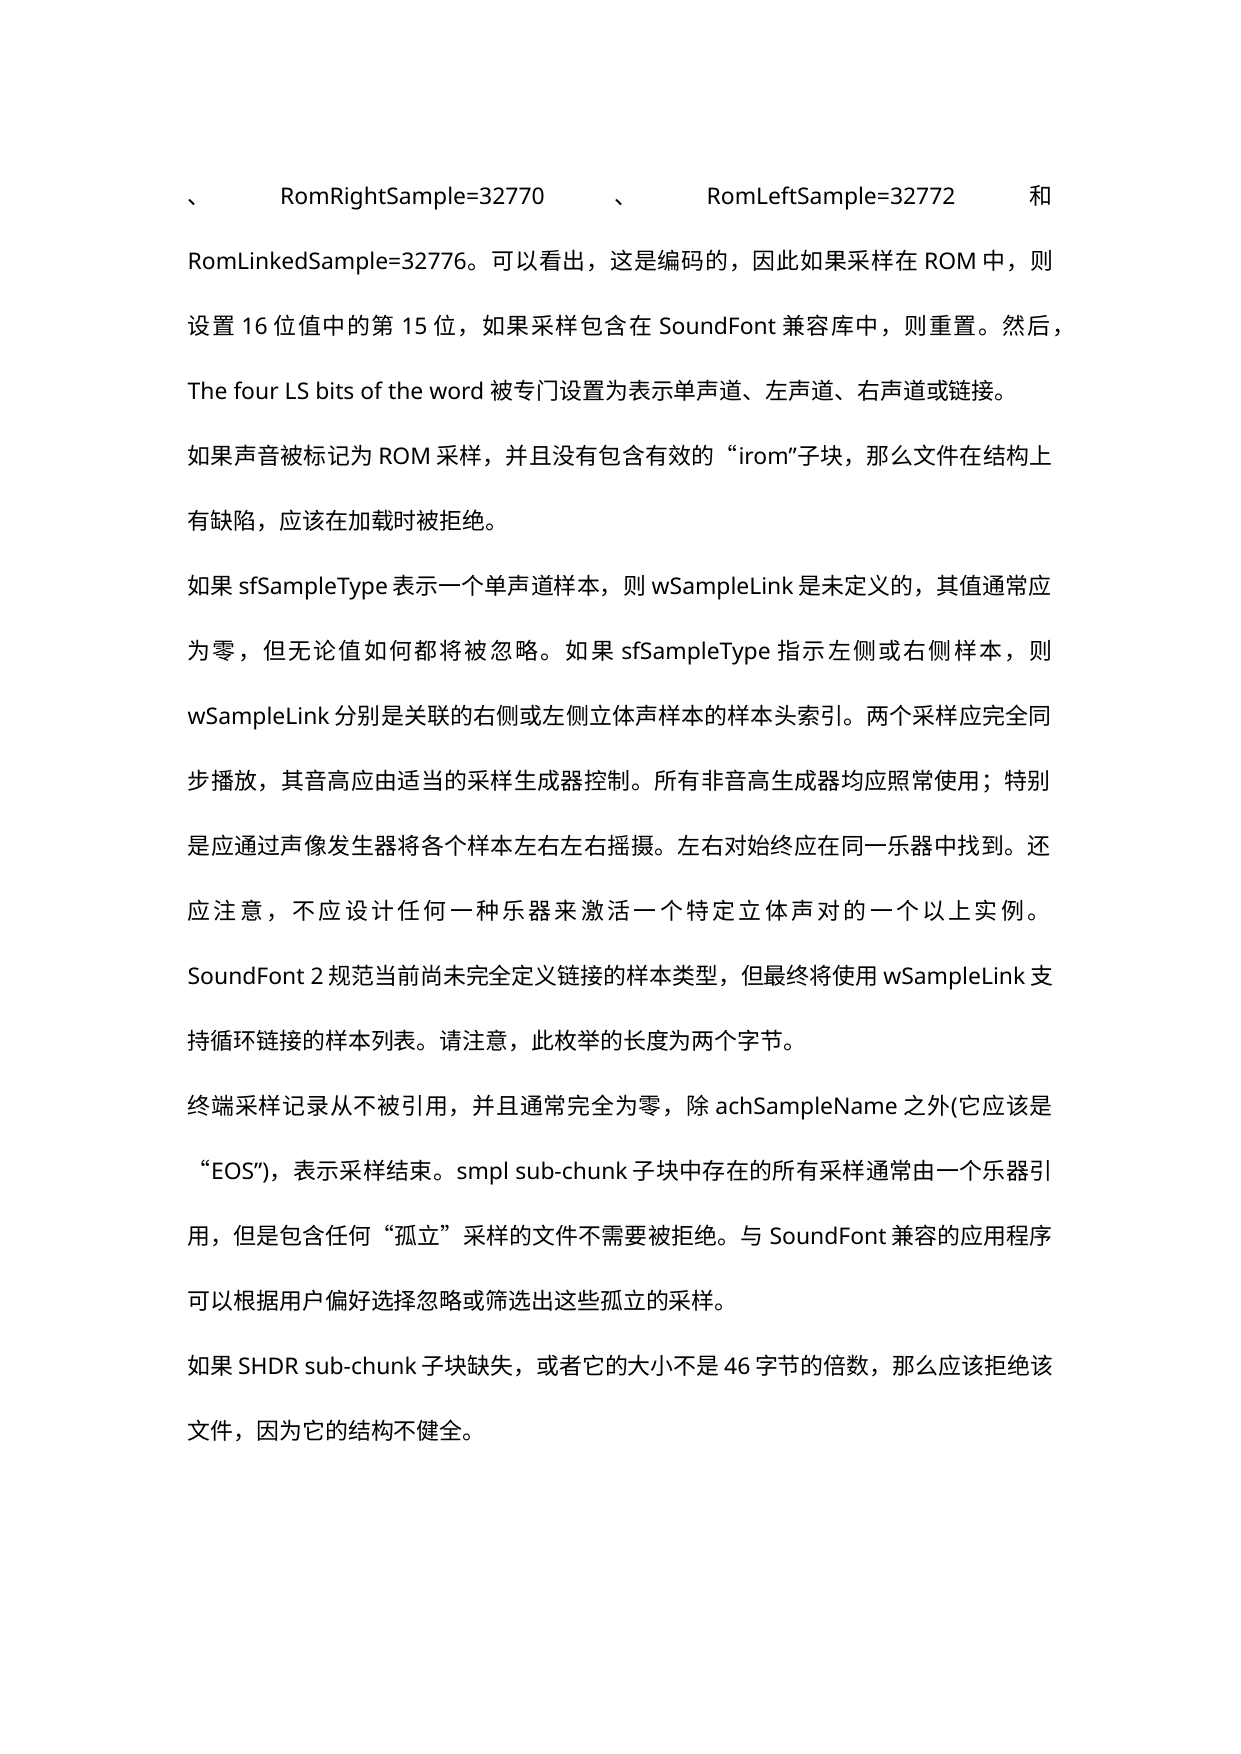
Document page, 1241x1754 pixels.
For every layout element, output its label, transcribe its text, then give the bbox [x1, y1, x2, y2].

text 终端采样记录从不被引用，并且通常完全为零，除achSampleName之外(它应该是“EOS”)，表示采样结束。smpl sub-chunk子块中存在的所有采样通常由一个乐器引用，但是包含任何“孤立”采样的文件不需要被拒绝。与SoundFont兼容的应用程序可以根据用户偏好选择忽略或筛选出这些孤立的采样。 [187, 1072, 1053, 1332]
text 如果SHDR sub-chunk子块缺失，或者它的大小不是46字节的倍数，那么应该拒绝该文件，因为它的结构不健全。 [187, 1332, 1053, 1462]
text 如果sfSampleType表示一个单声道样本，则wSampleLink是未定义的，其值通常应为零，但无论值如何都将被忽略。如果sfSampleType指示左侧或右侧样本，则wSampleLink分别是关联的右侧或左侧立体声样本的样本头索引。两个采样应完全同步播放，其音高应由适当的采样生成器控制。所有非音高生成器均应照常使用；特别是应通过声像发生器将各个样本左右左右摇摄。左右对始终应在同一乐器中找到。还应注意，不应设计任何一种乐器来激活一个特定立体声对的一个以上实例。 SoundFont 2规范当前尚未完全定义链接的样本类型，但最终将使用wSampleLink支持循环链接的样本列表。请注意，此枚举的长度为两个字节。 [187, 552, 1053, 1072]
text 如果声音被标记为ROM采样，并且没有包含有效的“irom”子块，那么文件在结构上有缺陷，应该在加载时被拒绝。 [187, 422, 1053, 552]
